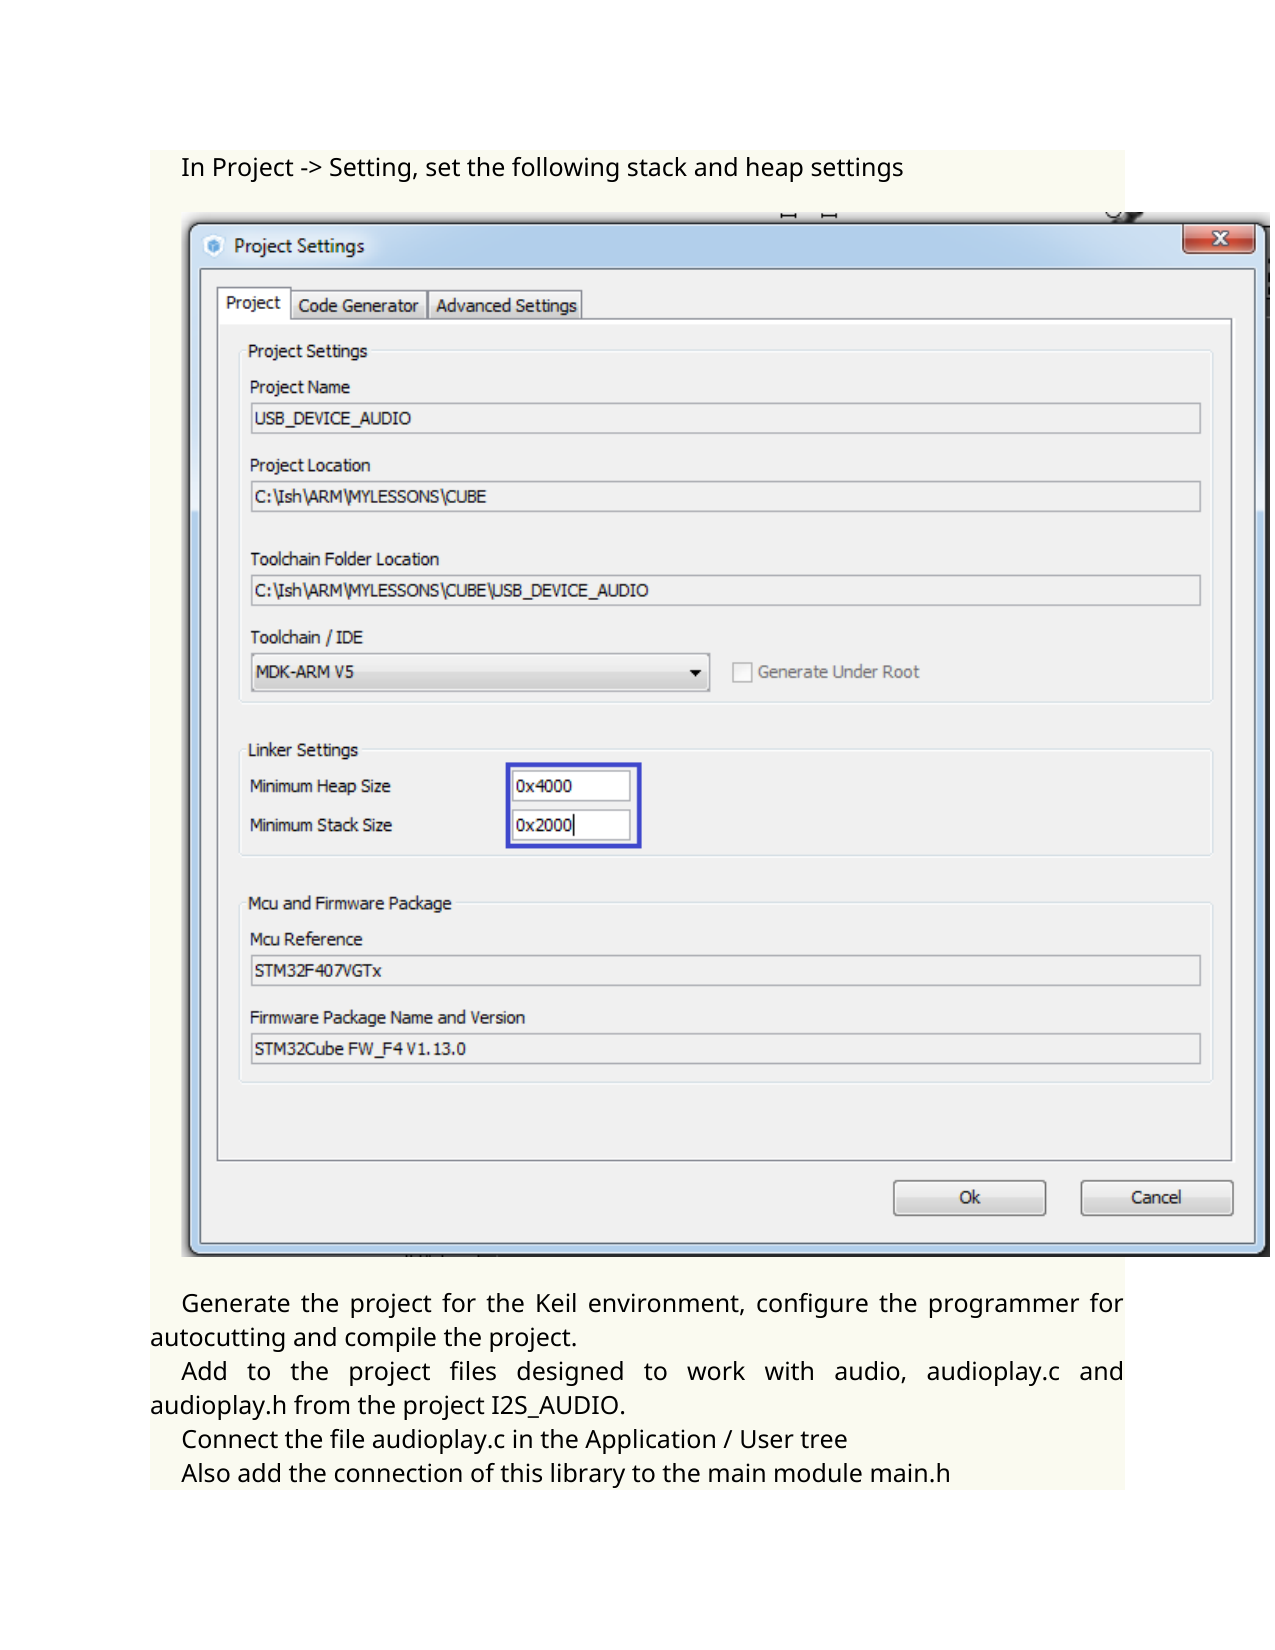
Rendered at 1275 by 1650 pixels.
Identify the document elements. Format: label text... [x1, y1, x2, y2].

text Connect the file audioplay.c in the Application / User tree [150, 1422, 1125, 1456]
text Generate the project for the Keil environment, configure the programmer for autocutting and compile the project. [150, 1285, 1125, 1353]
text In Project -> Setting, set the following stack and heap settings [150, 150, 1125, 184]
text Add to the project files designed to work with audio, audioplay.c and audioplay.h from the project I2S_AUDIO. [150, 1353, 1125, 1422]
text Also add the connection of this library to the main module main.h [150, 1456, 1125, 1490]
picture [181, 212, 1270, 1257]
